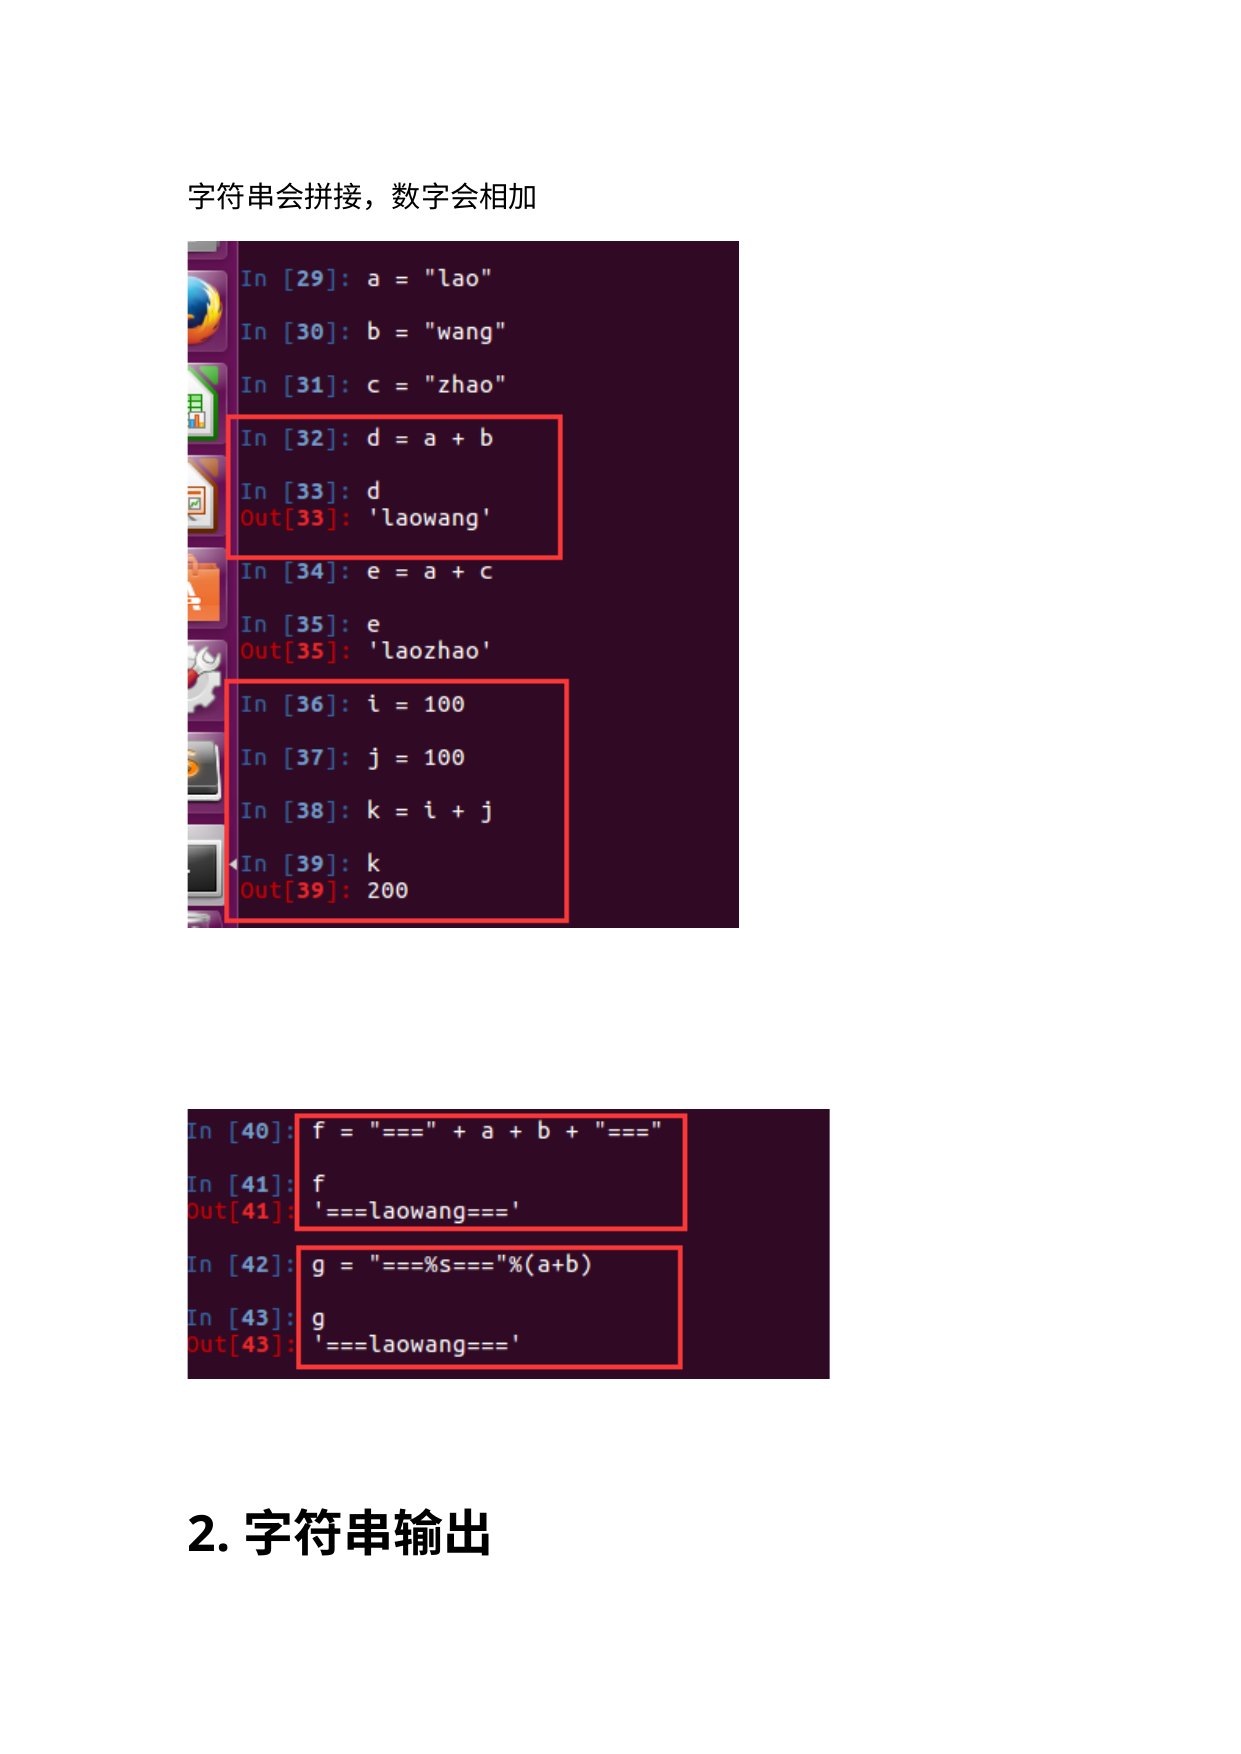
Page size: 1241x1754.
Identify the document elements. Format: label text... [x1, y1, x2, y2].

subtitle 2. 字符串输出 [187, 1481, 1053, 1579]
text 字符串会拼接，数字会相加 [187, 162, 1053, 227]
picture [187, 1109, 830, 1379]
picture [187, 241, 739, 928]
